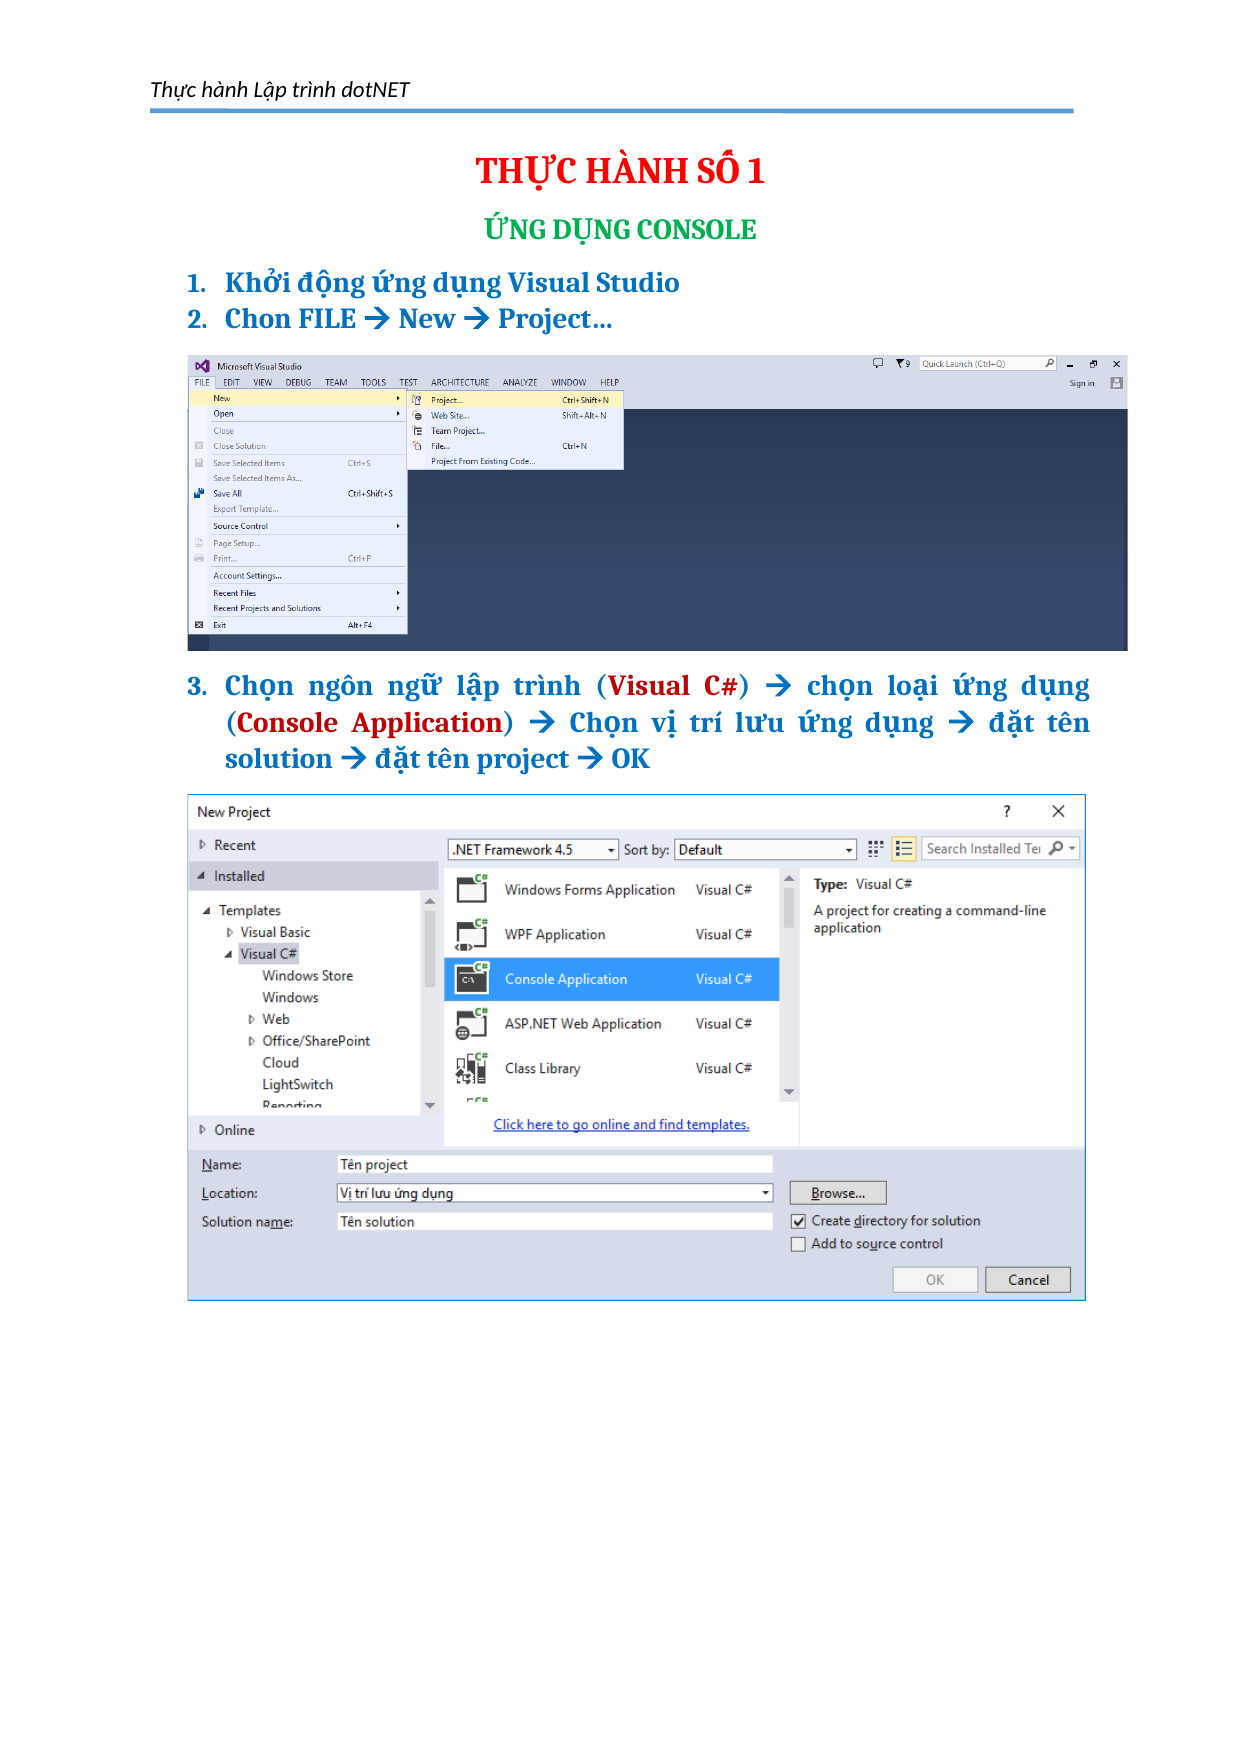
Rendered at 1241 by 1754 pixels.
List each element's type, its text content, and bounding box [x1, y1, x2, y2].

text THỰC HÀNH SỐ 1 [150, 150, 1090, 193]
picture [187, 355, 1128, 651]
list Chọn ngôn ngữ lập trình (Visual C#) chọn loại ứng dụng (Console Application) Chọn vị trí lưu ứng dụng đặt tên solution đặt tên project OK [187, 669, 1090, 775]
list Khởi động ứng dụng Visual Studio [187, 266, 1090, 299]
picture [187, 794, 1086, 1301]
text ỨNG DỤNG CONSOLE [150, 213, 1090, 247]
list Chon FILE New Project… [187, 302, 1090, 336]
